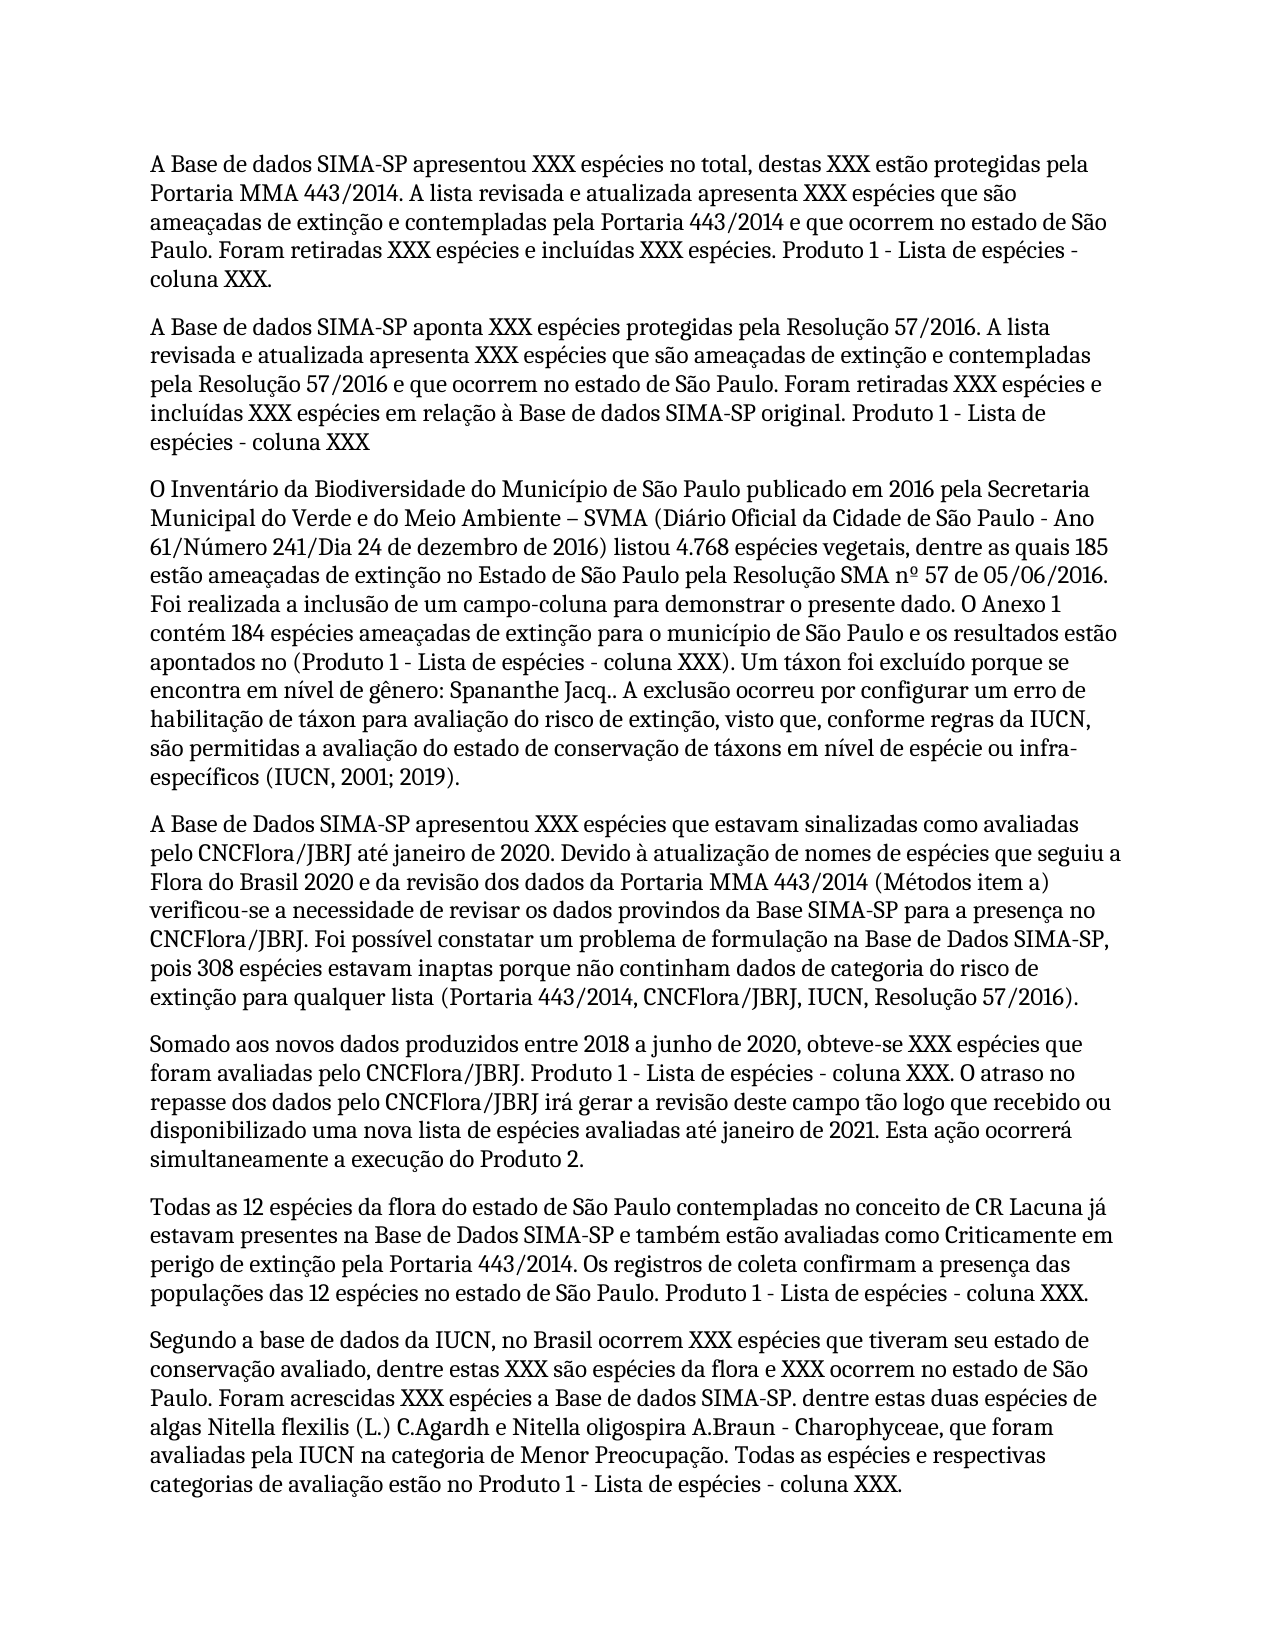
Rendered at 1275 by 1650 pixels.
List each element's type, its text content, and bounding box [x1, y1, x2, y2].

text O Inventário da Biodiversidade do Município de São Paulo publicado em 2016 pela Secretaria Municipal do Verde e do Meio Ambiente – SVMA (Diário Oficial da Cidade de São Paulo - Ano 61/Número 241/Dia 24 de dezembro de 2016) listou 4.768 espécies vegetais, dentre as quais 185 estão ameaçadas de extinção no Estado de São Paulo pela Resolução SMA nº 57 de 05/06/2016. Foi realizada a inclusão de um campo-coluna para demonstrar o presente dado. O Anexo 1 contém 184 espécies ameaçadas de extinção para o município de São Paulo e os resultados estão apontados no (Produto 1 - Lista de espécies - coluna XXX). Um táxon foi excluído porque se encontra em nível de gênero: Spananthe Jacq.. A exclusão ocorreu por configurar um erro de habilitação de táxon para avaliação do risco de extinção, visto que, conforme regras da IUCN, são permitidas a avaliação do estado de conservação de táxons em nível de espécie ou infra-específicos (IUCN, 2001; 2019). [150, 475, 1125, 791]
text A Base de Dados SIMA-SP apresentou XXX espécies que estavam sinalizadas como avaliadas pelo CNCFlora/JBRJ até janeiro de 2020. Devido à atualização de nomes de espécies que seguiu a Flora do Brasil 2020 e da revisão dos dados da Portaria MMA 443/2014 (Métodos item a) verificou-se a necessidade de revisar os dados provindos da Base SIMA-SP para a presença no CNCFlora/JBRJ. Foi possível constatar um problema de formulação na Base de Dados SIMA-SP, pois 308 espécies estavam inaptas porque não continham dados de categoria do risco de extinção para qualquer lista (Portaria 443/2014, CNCFlora/JBRJ, IUCN, Resolução 57/2016). [150, 810, 1125, 1011]
text A Base de dados SIMA-SP aponta XXX espécies protegidas pela Resolução 57/2016. A lista revisada e atualizada apresenta XXX espécies que são ameaçadas de extinção e contempladas pela Resolução 57/2016 e que ocorrem no estado de São Paulo. Foram retiradas XXX espécies e incluídas XXX espécies em relação à Base de dados SIMA-SP original. Produto 1 - Lista de espécies - coluna XXX [150, 312, 1125, 456]
text Somado aos novos dados produzidos entre 2018 a junho de 2020, obteve-se XXX espécies que foram avaliadas pelo CNCFlora/JBRJ. Produto 1 - Lista de espécies - coluna XXX. O atraso no repasse dos dados pelo CNCFlora/JBRJ irá gerar a revisão deste campo tão logo que recebido ou disponibilizado uma nova lista de espécies avaliadas até janeiro de 2021. Esta ação ocorrerá simultaneamente a execução do Produto 2. [150, 1030, 1125, 1174]
text A Base de dados SIMA-SP apresentou XXX espécies no total, destas XXX estão protegidas pela Portaria MMA 443/2014. A lista revisada e atualizada apresenta XXX espécies que são ameaçadas de extinção e contempladas pela Portaria 443/2014 e que ocorrem no estado de São Paulo. Foram retiradas XXX espécies e incluídas XXX espécies. Produto 1 - Lista de espécies - coluna XXX. [150, 150, 1125, 294]
text Segundo a base de dados da IUCN, no Brasil ocorrem XXX espécies que tiveram seu estado de conservação avaliado, dentre estas XXX são espécies da flora e XXX ocorrem no estado de São Paulo. Foram acrescidas XXX espécies a Base de dados SIMA-SP. dentre estas duas espécies de algas Nitella flexilis (L.) C.Agardh e Nitella oligospira A.Braun - Charophyceae, que foram avaliadas pela IUCN na categoria de Menor Preocupação. Todas as espécies e respectivas categorias de avaliação estão no Produto 1 - Lista de espécies - coluna XXX. [150, 1326, 1125, 1499]
text Todas as 12 espécies da flora do estado de São Paulo contempladas no conceito de CR Lacuna já estavam presentes na Base de Dados SIMA-SP e também estão avaliadas como Criticamente em perigo de extinção pela Portaria 443/2014. Os registros de coleta confirmam a presença das populações das 12 espécies no estado de São Paulo. Produto 1 - Lista de espécies - coluna XXX. [150, 1192, 1125, 1307]
